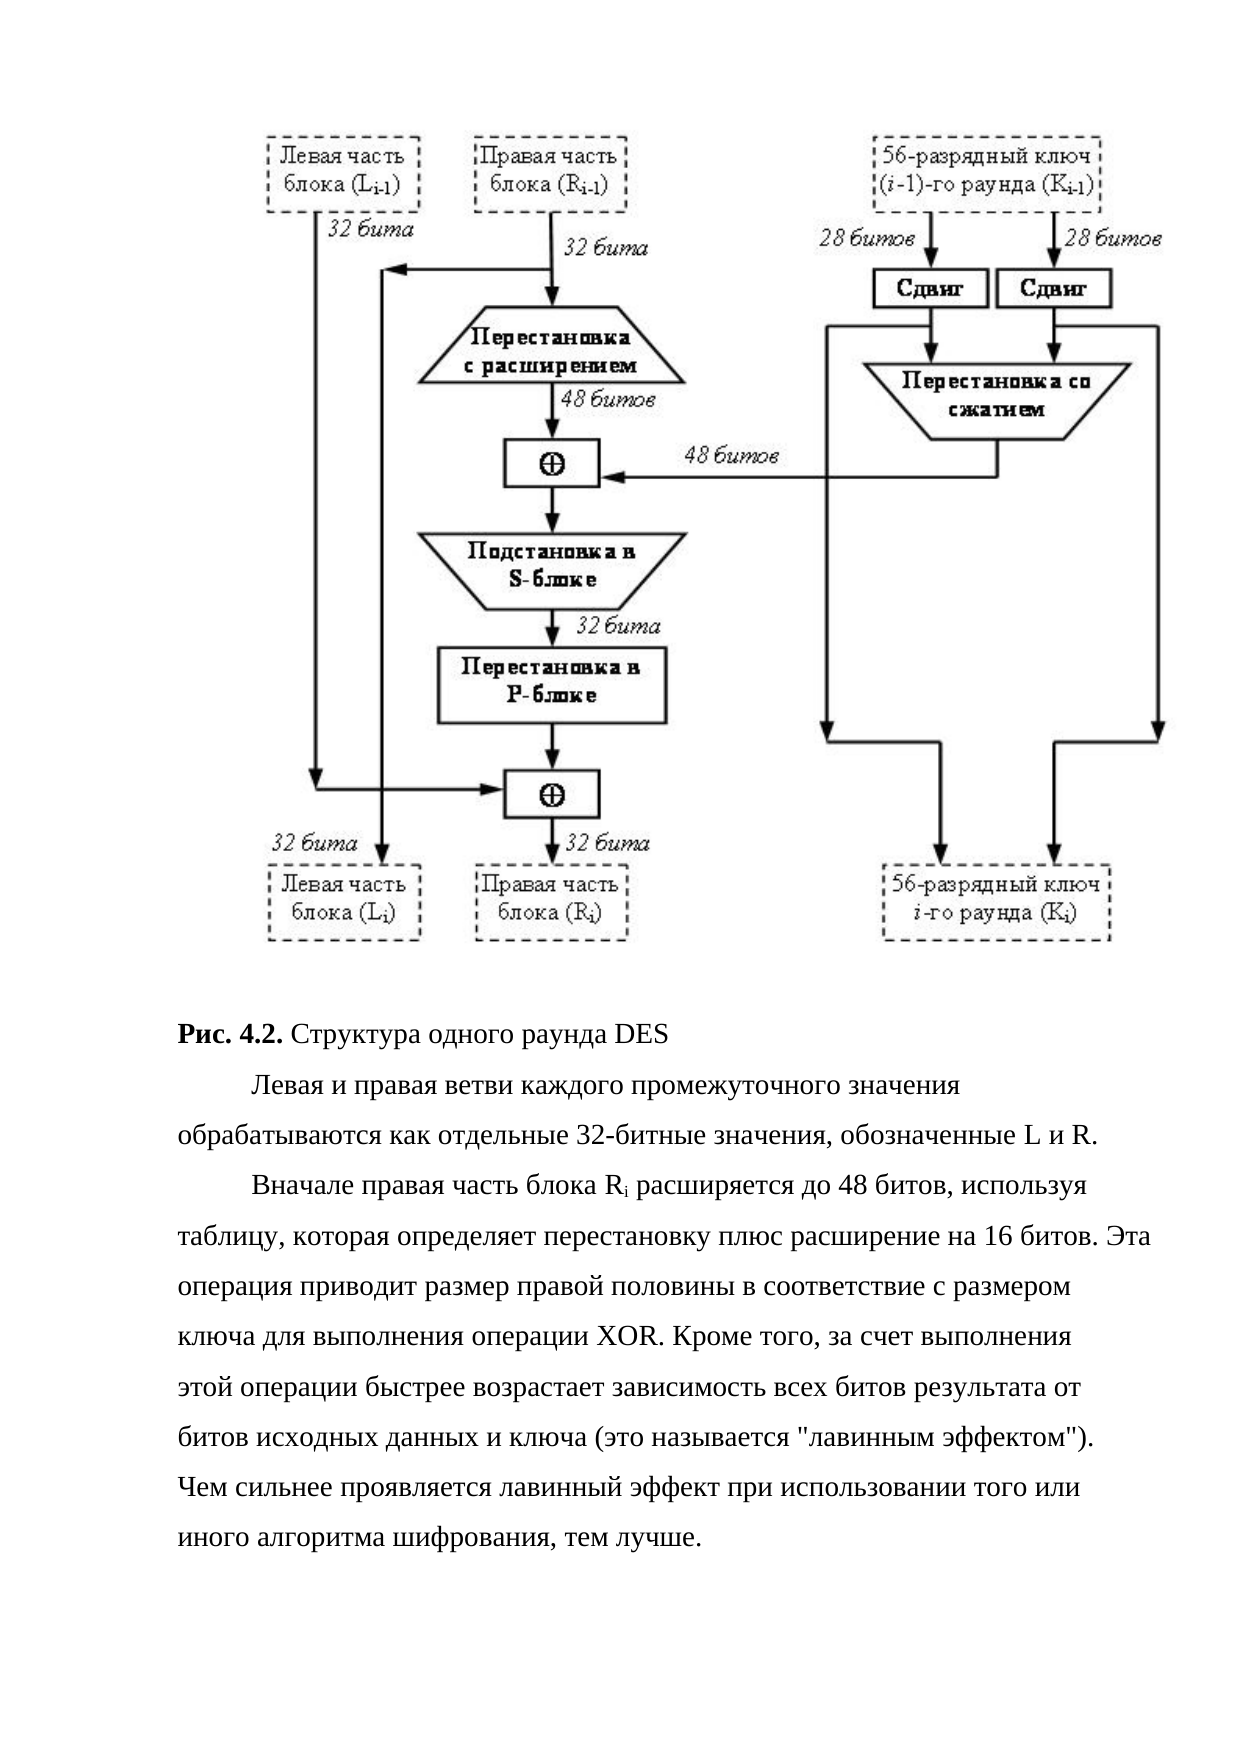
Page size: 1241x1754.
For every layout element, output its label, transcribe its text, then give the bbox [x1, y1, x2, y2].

picture [251, 118, 1198, 951]
text Вначале правая часть блока Ri расширяется до 48 битов, используя таблицу, которая определяет перестановку плюс расширение на 16 битов. Эта операция приводит размер правой половины в соответствие с размером ключа для выполнения операции XOR. Кроме того, за счет выполнения этой операции быстрее возрастает зависимость всех битов результата от битов исходных данных и ключа (это называется "лавинным эффектом"). Чем сильнее проявляется лавинный эффект при использовании того или иного алгоритма шифрования, тем лучше. [177, 1167, 1152, 1553]
text Левая и правая ветви каждого промежуточного значения обрабатываются как отдельные 32-битные значения, обозначенные L и R. [177, 1067, 1152, 1151]
text Рис. 4.2. Структура одного раунда DES [177, 966, 1152, 1050]
